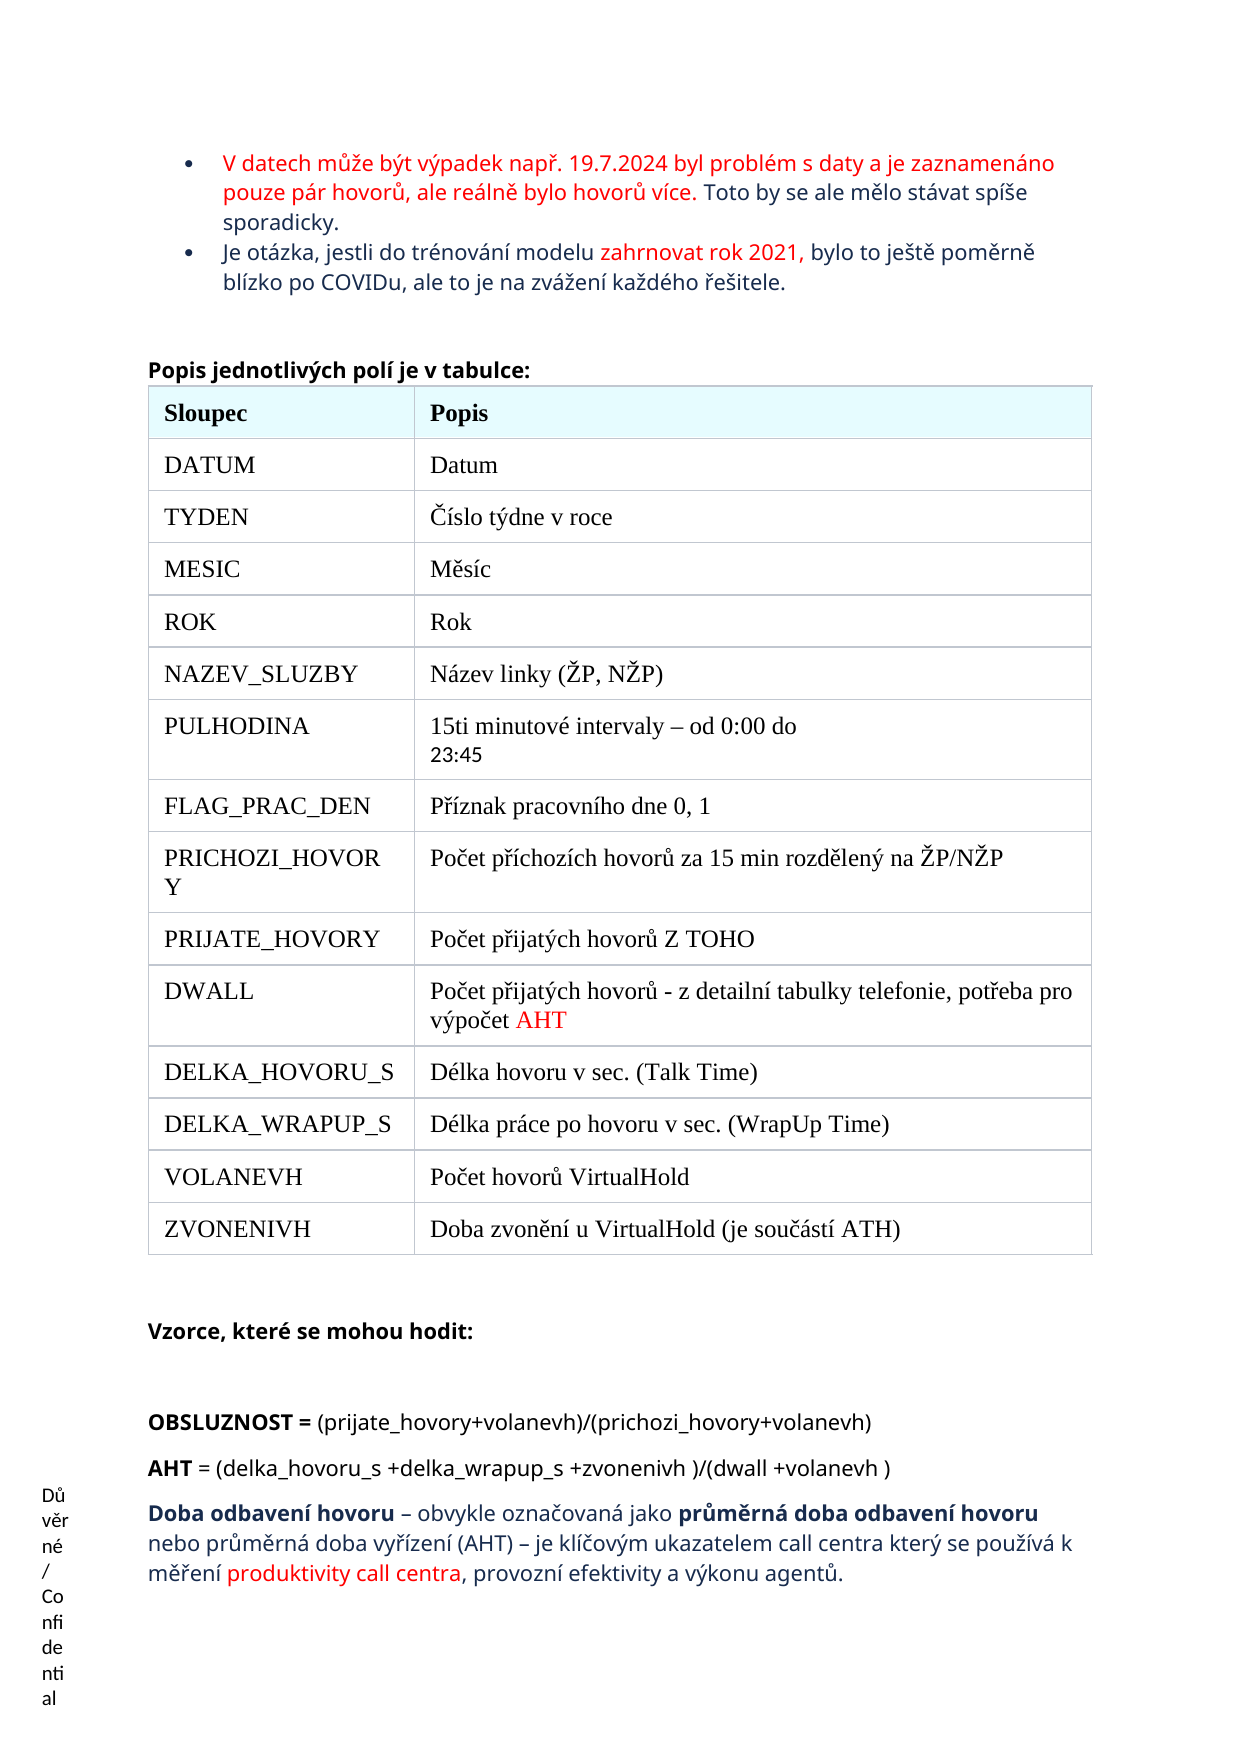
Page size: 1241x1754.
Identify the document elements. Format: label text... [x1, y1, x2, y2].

table_cell ROK [149, 596, 414, 646]
table_cell Délka hovoru v sec. (Talk Time) [415, 1047, 1091, 1097]
table_header Sloupec [149, 387, 414, 437]
table_cell FLAG_PRAC_DEN [149, 780, 414, 831]
table_cell Příznak pracovního dne 0, 1 [415, 780, 1091, 831]
list V datech může být výpadek např. 19.7.2024 byl problém s daty a je zaznamenáno pouze pár hovorů, ale reálně bylo hovorů více. Toto by se ale mělo stávat spíše sporadicky. [185, 148, 1093, 237]
table_cell DATUM [149, 439, 414, 490]
table_cell Měsíc [415, 543, 1091, 594]
text AHT = (delka_hovoru_s +delka_wrapup_s +zvonenivh )/(dwall +volanevh ) [148, 1452, 1093, 1482]
table_cell Doba zvonění u VirtualHold (je součástí ATH) [415, 1203, 1091, 1254]
table_cell Počet hovorů VirtualHold [415, 1151, 1091, 1201]
table_cell DELKA_WRAPUP_S [149, 1099, 414, 1149]
table_cell Rok [415, 596, 1091, 646]
table_cell Počet přijatých hovorů - z detailní tabulky telefonie, potřeba pro výpočet AHT [415, 966, 1091, 1045]
text Doba odbavení hovoru – obvykle označovaná jako průměrná doba odbavení hovoru nebo průměrná doba vyřízení (AHT) – je klíčovým ukazatelem call centra který se používá k měření produktivity call centra, provozní efektivity a výkonu agentů. [148, 1498, 1093, 1587]
table_header Popis [415, 387, 1091, 437]
table_cell PULHODINA [149, 700, 414, 779]
table_cell Délka práce po hovoru v sec. (WrapUp Time) [415, 1099, 1091, 1149]
table_cell DELKA_HOVORU_S [149, 1047, 414, 1097]
table_cell DWALL [149, 966, 414, 1045]
table_cell Počet příchozích hovorů za 15 min rozdělený na ŽP/NŽP [415, 832, 1091, 912]
table_cell Číslo týdne v roce [415, 491, 1091, 542]
text Popis jednotlivých polí je v tabulce: [148, 326, 1093, 385]
table_cell Název linky (ŽP, NŽP) [415, 648, 1091, 698]
table_cell PRICHOZI_HOVORY [149, 832, 414, 912]
list Je otázka, jestli do trénování modelu zahrnovat rok 2021, bylo to ještě poměrně blízko po COVIDu, ale to je na zvážení každého řešitele. [185, 237, 1093, 297]
text OBSLUZNOST = (prijate_hovory+volanevh)/(prichozi_hovory+volanevh) [148, 1407, 1093, 1437]
table_cell TYDEN [149, 491, 414, 542]
table_cell MESIC [149, 543, 414, 594]
table_cell 15ti minutové intervaly – od 0:00 do 23:45 [415, 700, 1091, 779]
table_cell ZVONENIVH [149, 1203, 414, 1254]
table_cell Počet přijatých hovorů Z TOHO [415, 913, 1091, 964]
table_cell NAZEV_SLUZBY [149, 648, 414, 698]
text Vzorce, které se mohou hodit: [148, 1316, 1093, 1346]
table_cell PRIJATE_HOVORY [149, 913, 414, 964]
table_cell Datum [415, 439, 1091, 490]
table_cell VOLANEVH [149, 1151, 414, 1201]
